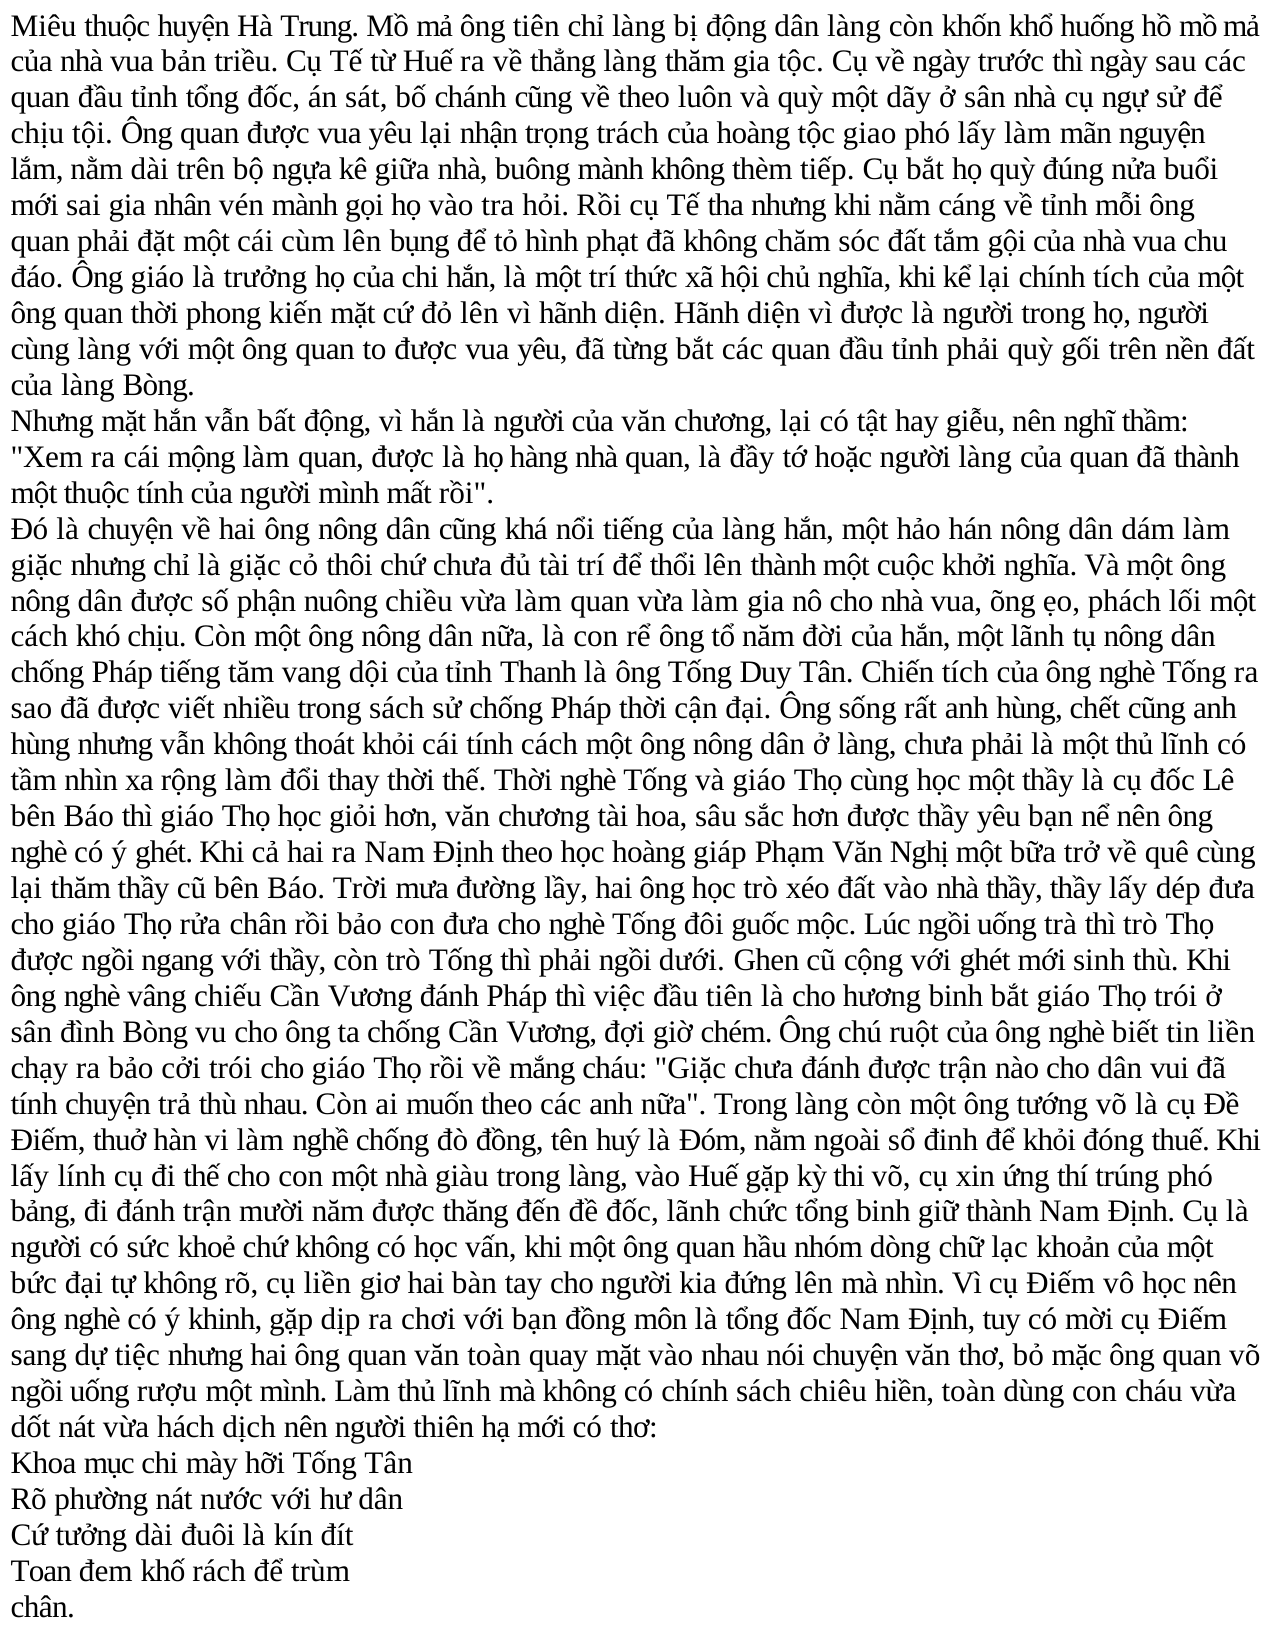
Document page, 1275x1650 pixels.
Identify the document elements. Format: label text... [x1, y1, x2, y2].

text Khoa mục chi mày hỡi Tống Tân Rõ phường nát nước với hư dân Cứ tưởng dài đuôi là kín đít Toan đem khố rách để trùm chân. [10, 1444, 415, 1624]
text Miêu thuộc huyện Hà Trung. Mồ mả ông tiên chỉ làng bị động dân làng còn khốn khổ huống hồ mồ mả của nhà vua bản triều. Cụ Tế từ Huế ra về thẳng làng thăm gia tộc. Cụ về ngày trước thì ngày sau các quan đầu tỉnh tổng đốc, án sát, bố chánh cũng về theo luôn và quỳ một dãy ở sân nhà cụ ngự sử để chịu tội. Ông quan được vua yêu lại nhận trọng trách của hoàng tộc giao phó lấy làm mãn nguyện lắm, nằm dài trên bộ ngựa kê giữa nhà, buông mành không thèm tiếp. Cụ bắt họ quỳ đúng nửa buổi mới sai gia nhân vén mành gọi họ vào tra hỏi. Rồi cụ Tế tha nhưng khi nằm cáng về tỉnh mỗi ông quan phải đặt một cái cùm lên bụng để tỏ hình phạt đã không chăm sóc đất tắm gội của nhà vua chu đáo. Ông giáo là trưởng họ của chi hắn, là một trí thức xã hội chủ nghĩa, khi kể lại chính tích của một ông quan thời phong kiến mặt cứ đỏ lên vì hãnh diện. Hãnh diện vì được là người trong họ, người cùng làng với một ông quan to được vua yêu, đã từng bắt các quan đầu tỉnh phải quỳ gối trên nền đất của làng Bòng. [10, 7, 1260, 402]
text Đó là chuyện về hai ông nông dân cũng khá nổi tiếng của làng hắn, một hảo hán nông dân dám làm giặc nhưng chỉ là giặc cỏ thôi chứ chưa đủ tài trí để thổi lên thành một cuộc khởi nghĩa. Và một ông nông dân được số phận nuông chiều vừa làm quan vừa làm gia nô cho nhà vua, õng ẹo, phách lối một cách khó chịu. Còn một ông nông dân nữa, là con rể ông tổ năm đời của hắn, một lãnh tụ nông dân chống Pháp tiếng tăm vang dội của tỉnh Thanh là ông Tống Duy Tân. Chiến tích của ông nghè Tống ra sao đã được viết nhiều trong sách sử chống Pháp thời cận đại. Ông sống rất anh hùng, chết cũng anh hùng nhưng vẫn không thoát khỏi cái tính cách một ông nông dân ở làng, chưa phải là một thủ lĩnh có tầm nhìn xa rộng làm đổi thay thời thế. Thời nghè Tống và giáo Thọ cùng học một thầy là cụ đốc Lê bên Báo thì giáo Thọ học giỏi hơn, văn chương tài hoa, sâu sắc hơn được thầy yêu bạn nể nên ông nghè có ý ghét. Khi cả hai ra Nam Định theo học hoàng giáp Phạm Văn Nghị một bữa trở về quê cùng lại thăm thầy cũ bên Báo. Trời mưa đường lầy, hai ông học trò xéo đất vào nhà thầy, thầy lấy dép đưa cho giáo Thọ rửa chân rồi bảo con đưa cho nghè Tống đôi guốc mộc. Lúc ngồi uống trà thì trò Thọ được ngồi ngang với thầy, còn trò Tống thì phải ngồi dưới. Ghen cũ cộng với ghét mới sinh thù. Khi ông nghè vâng chiếu Cần Vương đánh Pháp thì việc đầu tiên là cho hương binh bắt giáo Thọ trói ở sân đình Bòng vu cho ông ta chống Cần Vương, đợi giờ chém. Ông chú ruột của ông nghè biết tin liền chạy ra bảo cởi trói cho giáo Thọ rồi về mắng cháu: "Giặc chưa đánh được trận nào cho dân vui đã tính chuyện trả thù nhau. Còn ai muốn theo các anh nữa". Trong làng còn một ông tướng võ là cụ Đề Điếm, thuở hàn vi làm nghề chống đò đồng, tên huý là Đóm, nằm ngoài sổ đinh để khỏi đóng thuế. Khi lấy lính cụ đi thế cho con một nhà giàu trong làng, vào Huế gặp kỳ thi võ, cụ xin ứng thí trúng phó bảng, đi đánh trận mười năm được thăng đến đề đốc, lãnh chức tổng binh giữ thành Nam Định. Cụ là người có sức khoẻ chứ không có học vấn, khi một ông quan hầu nhóm dòng chữ lạc khoản của một bức đại tự không rõ, cụ liền giơ hai bàn tay cho người kia đứng lên mà nhìn. Vì cụ Điếm vô học nên ông nghè có ý khinh, gặp dịp ra chơi với bạn đồng môn là tổng đốc Nam Định, tuy có mời cụ Điếm sang dự tiệc nhưng hai ông quan văn toàn quay mặt vào nhau nói chuyện văn thơ, bỏ mặc ông quan võ ngồi uống rượu một mình. Làm thủ lĩnh mà không có chính sách chiêu hiền, toàn dùng con cháu vừa dốt nát vừa hách dịch nên người thiên hạ mới có thơ: [10, 510, 1263, 1444]
text Nhưng mặt hắn vẫn bất động, vì hắn là người của văn chương, lại có tật hay giễu, nên nghĩ thầm: "Xem ra cái mộng làm quan, được là họ hàng nhà quan, là đầy tớ hoặc người làng của quan đã thành một thuộc tính của người mình mất rồi". [10, 402, 1266, 510]
